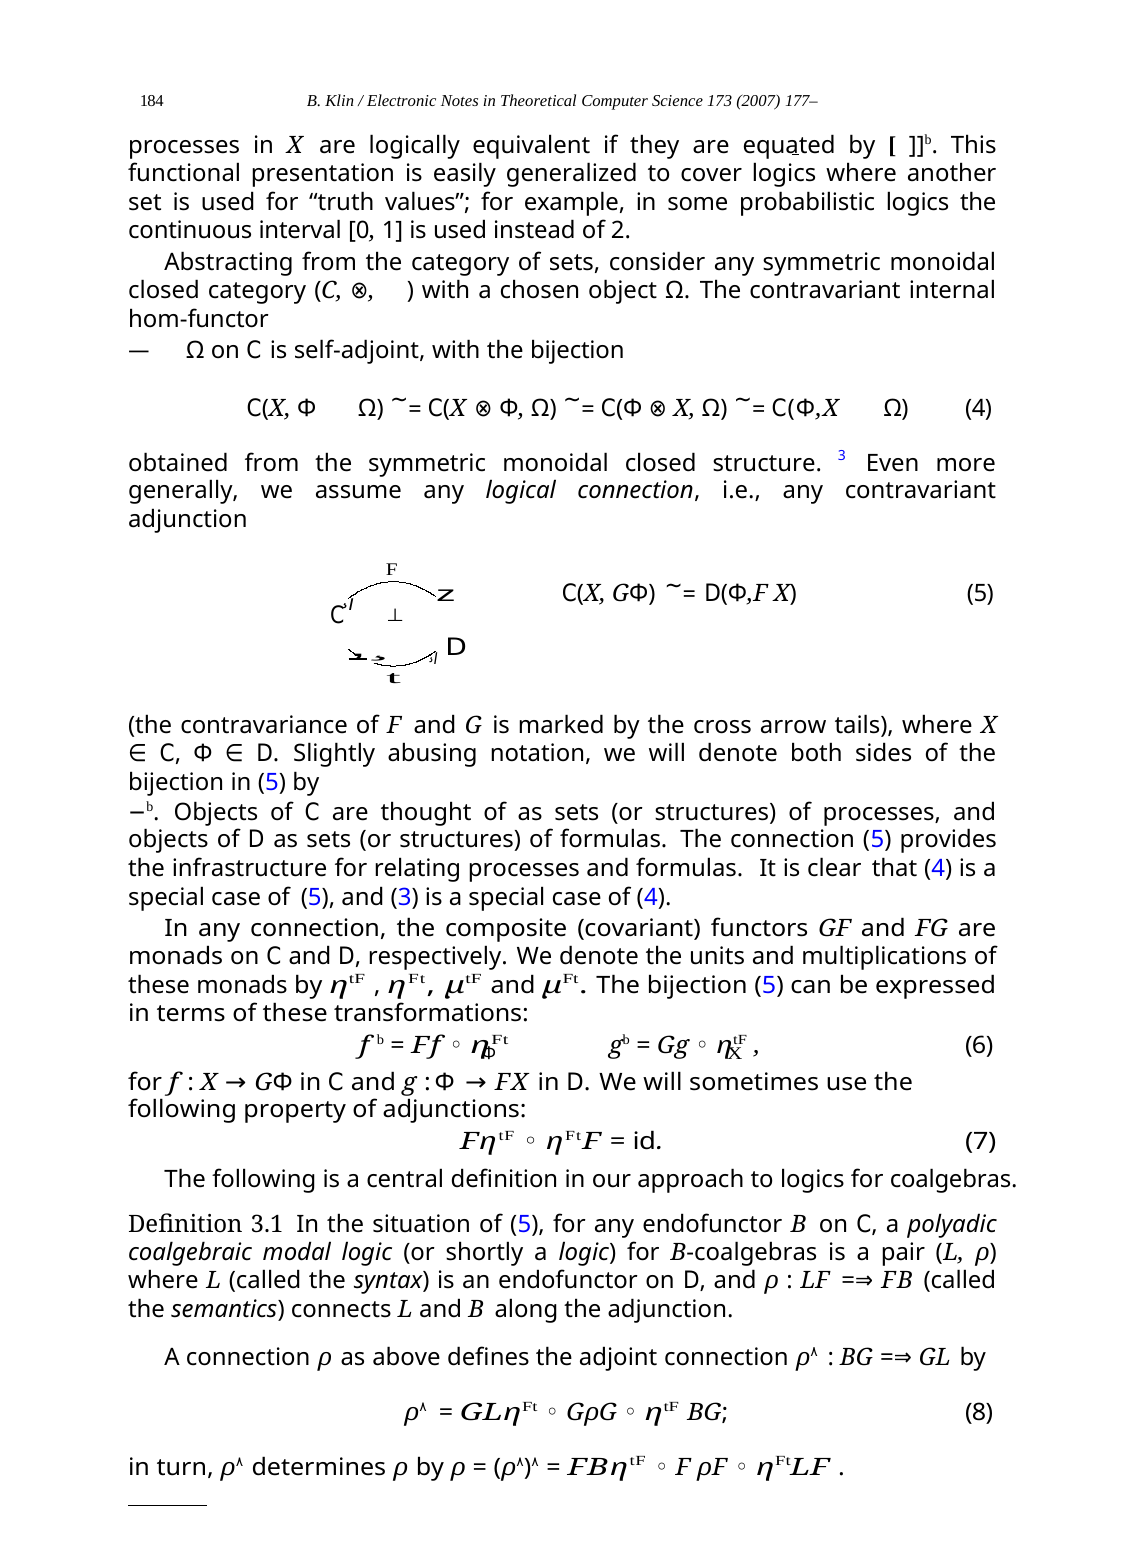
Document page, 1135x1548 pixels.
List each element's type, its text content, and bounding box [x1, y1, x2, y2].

text for f : X → GΦ in C and g :Φ → FX in D. We will sometimes use the following property of adjunctions: [128, 1067, 1020, 1124]
text F [117, 561, 398, 579]
text f b = Ff ◦ ηFt gb = Gg ◦ ηtF , (6) [359, 1029, 1020, 1060]
text C¸ı ⊥ z [330, 579, 480, 629]
text Definition 3.1 In the situation of (5), for any endofunctor B on C, a polyadic coalgebraic modal logic (or shortly a logic) for B-coalgebras is a pair (L, ρ) where L (called the syntax) is an endofunctor on D, and ρ : LF =⇒ FB (called the semantics) connects L and B along the adjunction. [128, 1210, 997, 1324]
text processes in X are logically equivalent if they are equated by [ ]]b. This functional presentation is easily generalized to cover logics where another set is used for “truth values”; for example, in some probabilistic logics the continuous interval [0, 1] is used instead of 2. [128, 131, 996, 246]
text ,¸ ¸ı D [348, 629, 1020, 665]
text FηtF ◦ ηFtF = id. (7) [460, 1124, 1020, 1156]
text obtained from the symmetric monoidal closed structure. 3 Even more generally, we assume any logical connection, i.e., any contravariant adjunction [128, 448, 996, 535]
text C(X, Φ Ω) ∼= C(X ⊗ Φ, Ω) ∼= C(Φ ⊗ X, Ω) ∼= C(Φ,X Ω) (4) [246, 385, 1020, 424]
text — Ω on C is self-adjoint, with the bijection [128, 334, 1020, 365]
text −b. Objects of C are thought of as sets (or structures) of processes, and objects of D as sets (or structures) of formulas. The connection (5) provides the infrastructure for relating processes and formulas. It is clear that (4) is a special case of (5), and (3) is a special case of (4). [128, 797, 997, 912]
text (the contravariance of F and G is marked by the cross arrow tails), where X ∈ C, Φ ∈ D. Slightly abusing notation, we will denote both sides of the bijection in (5) by [128, 711, 996, 797]
text The following is a central definition in our approach to logics for coalgebras. [164, 1162, 1020, 1194]
text Abstracting from the category of sets, consider any symmetric monoidal closed category (C, ⊗, ) with a chosen object Ω. The contravariant internal hom-functor [128, 248, 996, 334]
text t [386, 667, 1020, 688]
text In any connection, the composite (covariant) functors GF and FG are monads on C and D, respectively. We denote the units and multiplications of these monads by ηtF , ηFt, μtF and μFt. The bijection (5) can be expressed in terms of these transformations: [128, 914, 996, 1029]
text ρ٨ = GLηFt ◦ GρG ◦ ηtF BG; (8) in turn, ρ٨ determines ρ by ρ = (ρ٨)٨ = FBηtF ◦ F ρF ◦ ηFtLF . [128, 1395, 996, 1482]
text A connection ρ as above defines the adjoint connection ρ٨ : BG =⇒ GL by [164, 1340, 1020, 1372]
